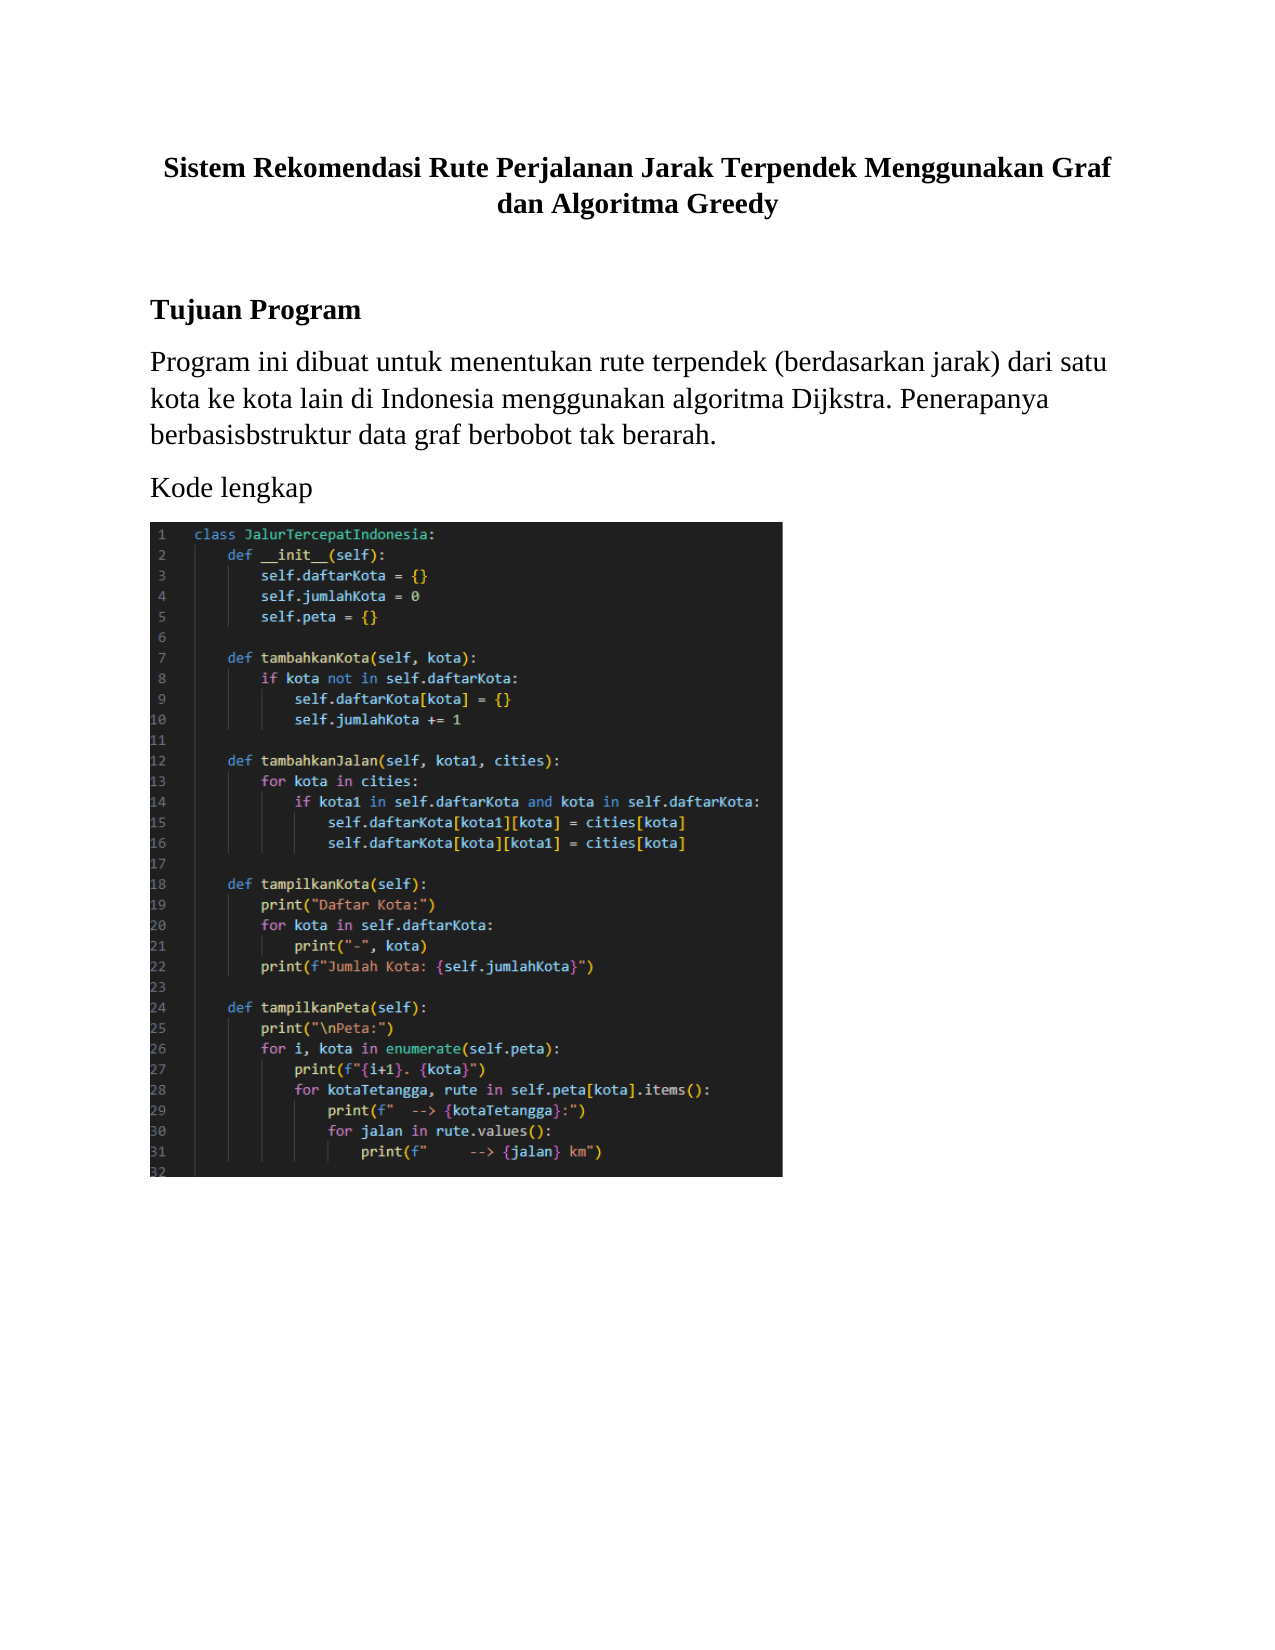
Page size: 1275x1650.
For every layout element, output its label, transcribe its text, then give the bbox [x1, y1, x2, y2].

text Sistem Rekomendasi Rute Perjalanan Jarak Terpendek Menggunakan Graf dan Algoritma Greedy [150, 150, 1125, 220]
picture [150, 522, 783, 1177]
text Kode lengkap [150, 470, 1125, 503]
text Tujuan Program [150, 292, 1125, 325]
text Program ini dibuat untuk menentukan rute terpendek (berdasarkan jarak) dari satu kota ke kota lain di Indonesia menggunakan algoritma Dijkstra. Penerapanya berbasisbstruktur data graf berbobot tak berarah. [150, 344, 1125, 450]
